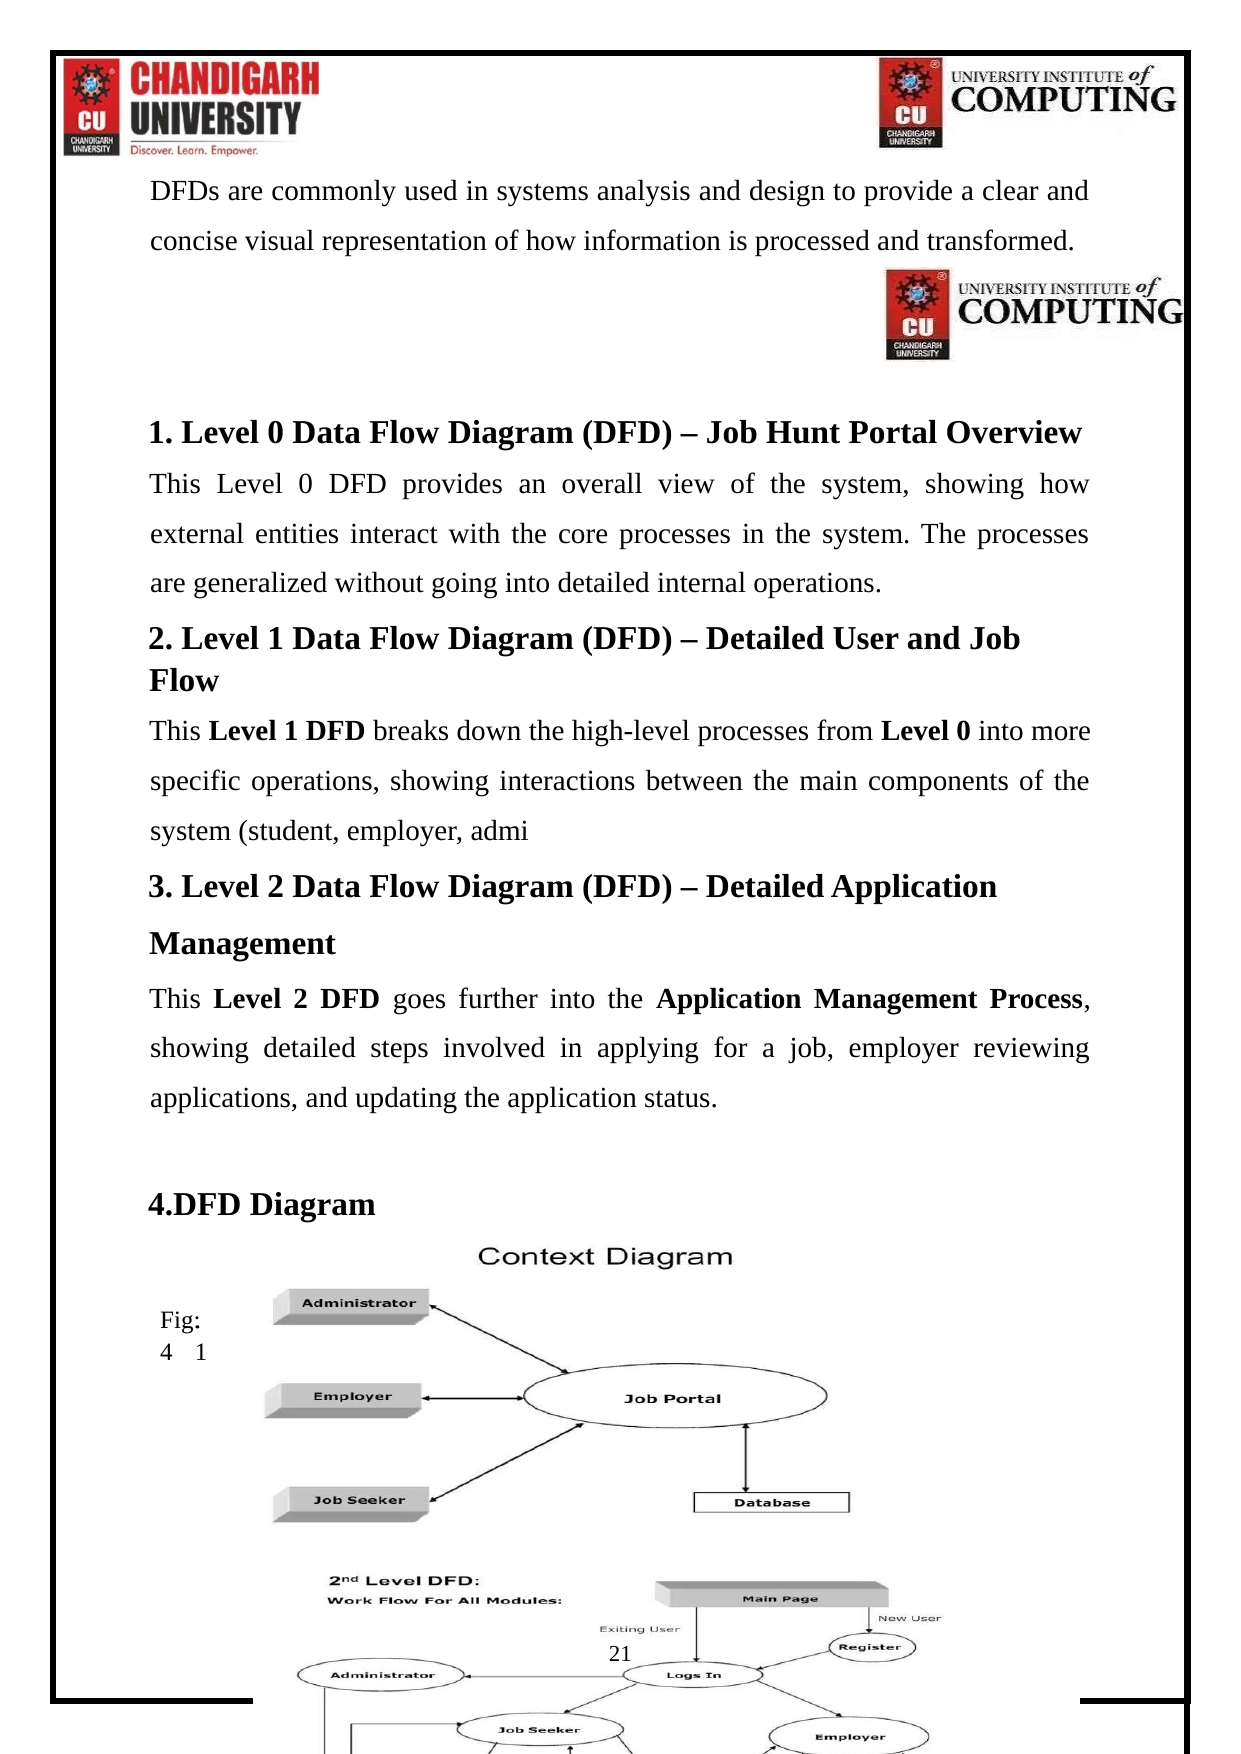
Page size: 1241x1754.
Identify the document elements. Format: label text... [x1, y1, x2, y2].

text This Level 1 DFD breaks down the high-level processes from Level 0 into more specific operations, showing interactions between the main components of the system (student, employer, admi [149, 713, 1091, 846]
subtitle 4.DFD Diagram [148, 1184, 1091, 1222]
text This Level 2 DFD goes further into the Application Management Process, showing detailed steps involved in applying for a job, employer reviewing applications, and updating the application status. [149, 981, 1091, 1113]
picture [883, 267, 1184, 362]
subtitle 1. Level 0 Data Flow Diagram (DFD) – Job Hunt Portal Overview [148, 413, 1091, 451]
text This Level 0 DFD provides an overall view of the system, showing how external entities interact with the core processes in the system. The processes are generalized without going into detailed internal operations. [149, 466, 1091, 599]
picture [63, 58, 319, 157]
picture [876, 56, 1179, 150]
picture [149, 1222, 1080, 1754]
subtitle 3. Level 2 Data Flow Diagram (DFD) – Detailed Application Management [148, 866, 1091, 962]
subtitle 2. Level 1 Data Flow Diagram (DFD) – Detailed User and Job Flow [148, 619, 1091, 698]
